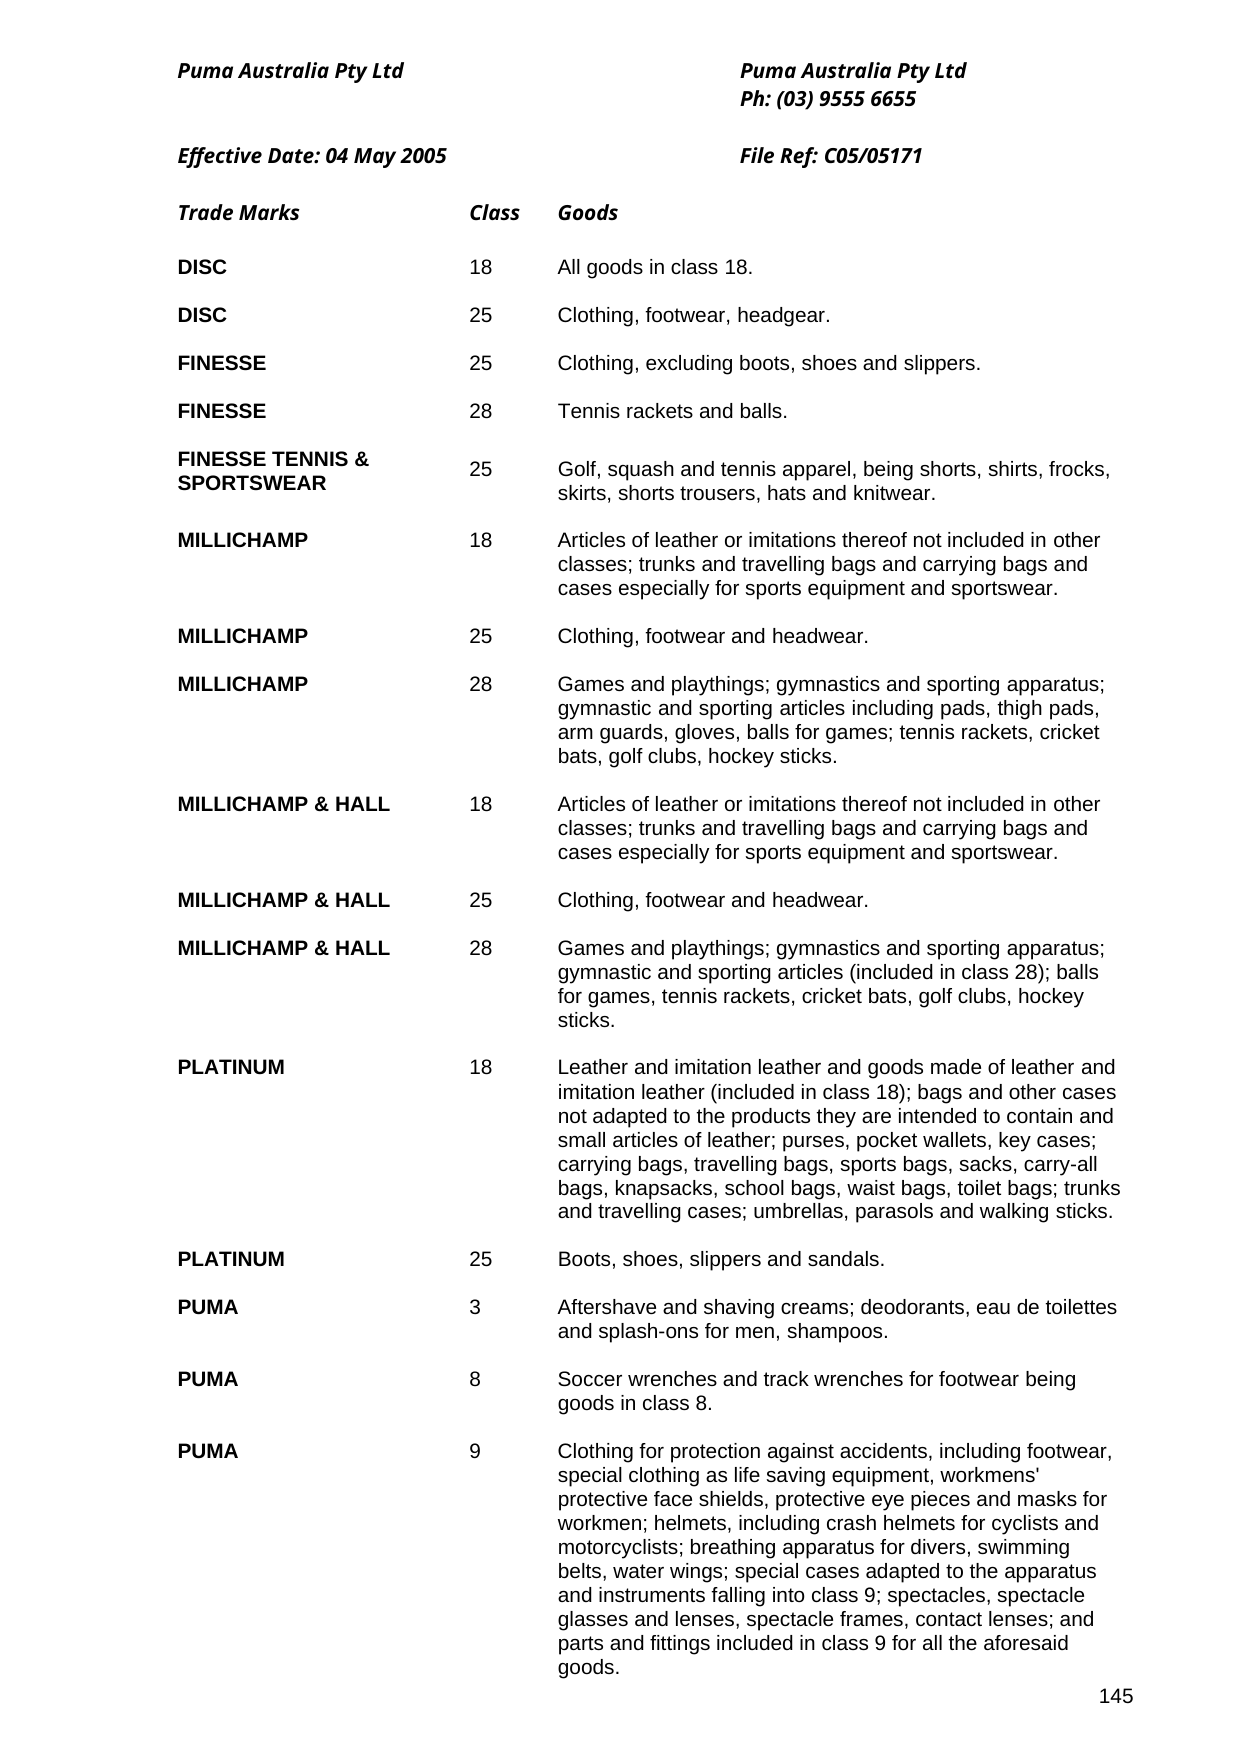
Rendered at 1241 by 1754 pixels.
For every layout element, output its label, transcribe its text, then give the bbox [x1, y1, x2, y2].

text imitation leather (included in class 18); bags and other cases not adapted to the products they are intended to contain and small articles of leather; purses, pocket wallets, key cases; carrying bags, travelling bags, sports bags, sacks, carry-all bags, knapsacks, school bags, waist bags, toilet bags; trunks and travelling cases; umbrellas, parasols and walking sticks. [558, 1079, 1137, 1223]
text 25 Golf, squash and tennis apparel, being shorts, shirts, frocks, skirts, shorts trousers, hats and knitwear. [469, 456, 1112, 504]
text MILLICHAMP 18 Articles of leather or imitations thereof not included in other [177, 528, 1240, 552]
text MILLICHAMP 28 Games and playthings; gymnastics and sporting apparatus; [177, 672, 1240, 696]
text MILLICHAMP 25 Clothing, footwear and headwear. [177, 624, 1240, 648]
text DISC 18 All goods in class 18. [177, 255, 1240, 279]
text classes; trunks and travelling bags and carrying bags and cases especially for sports equipment and sportswear. [558, 552, 1089, 600]
text classes; trunks and travelling bags and carrying bags and cases especially for sports equipment and sportswear. [558, 816, 1089, 864]
text DISC 25 Clothing, footwear, headgear. [177, 303, 1240, 327]
text FINESSE 28 Tennis rackets and balls. [177, 399, 1240, 423]
text PLATINUM 18 Leather and imitation leather and goods made of leather and [177, 1056, 1240, 1079]
text MILLICHAMP & HALL 25 Clothing, footwear and headwear. [177, 888, 1240, 912]
text PUMA 8 Soccer wrenches and track wrenches for footwear being goods in class 8. [177, 1367, 1077, 1415]
text PUMA 9 Clothing for protection against accidents, including footwear, special clothing as life saving equipment, workmens' protective face shields, protective eye pieces and masks for workmen; helmets, including crash helmets for cyclists and motorcyclists; breathing apparatus for divers, swimming belts, water wings; special cases adapted to the apparatus and instruments falling into class 9; spectacles, spectacle glasses and lenses, spectacle frames, contact lenses; and parts and fittings included in class 9 for all the aforesaid goods. [177, 1439, 1114, 1678]
text MILLICHAMP & HALL 18 Articles of leather or imitations thereof not included in other [177, 792, 1240, 816]
text FINESSE 25 Clothing, excluding boots, shoes and slippers. [177, 351, 1240, 375]
text Puma Australia Pty Ltd Puma Australia Pty Ltd Ph: (03) 9555 6655 [177, 56, 969, 113]
text gymnastic and sporting articles including pads, thigh pads, arm guards, gloves, balls for games; tennis rackets, cricket bats, golf clubs, hockey sticks. [558, 696, 1101, 768]
subtitle FINESSE TENNIS & SPORTSWEAR [177, 447, 372, 494]
text MILLICHAMP & HALL 28 Games and playthings; gymnastics and sporting apparatus; [177, 936, 1240, 960]
text gymnastic and sporting articles (included in class 28); balls for games, tennis rackets, cricket bats, golf clubs, hockey sticks. [558, 960, 1102, 1032]
text PLATINUM 25 Boots, shoes, slippers and sandals. [177, 1247, 1240, 1271]
text PUMA 3 Aftershave and shaving creams; deodorants, eau de toilettes and splash-ons for men, shampoos. [177, 1295, 1119, 1343]
text Effective Date: 04 May 2005 File Ref: C05/05171 Trade Marks Class Goods [177, 141, 931, 227]
